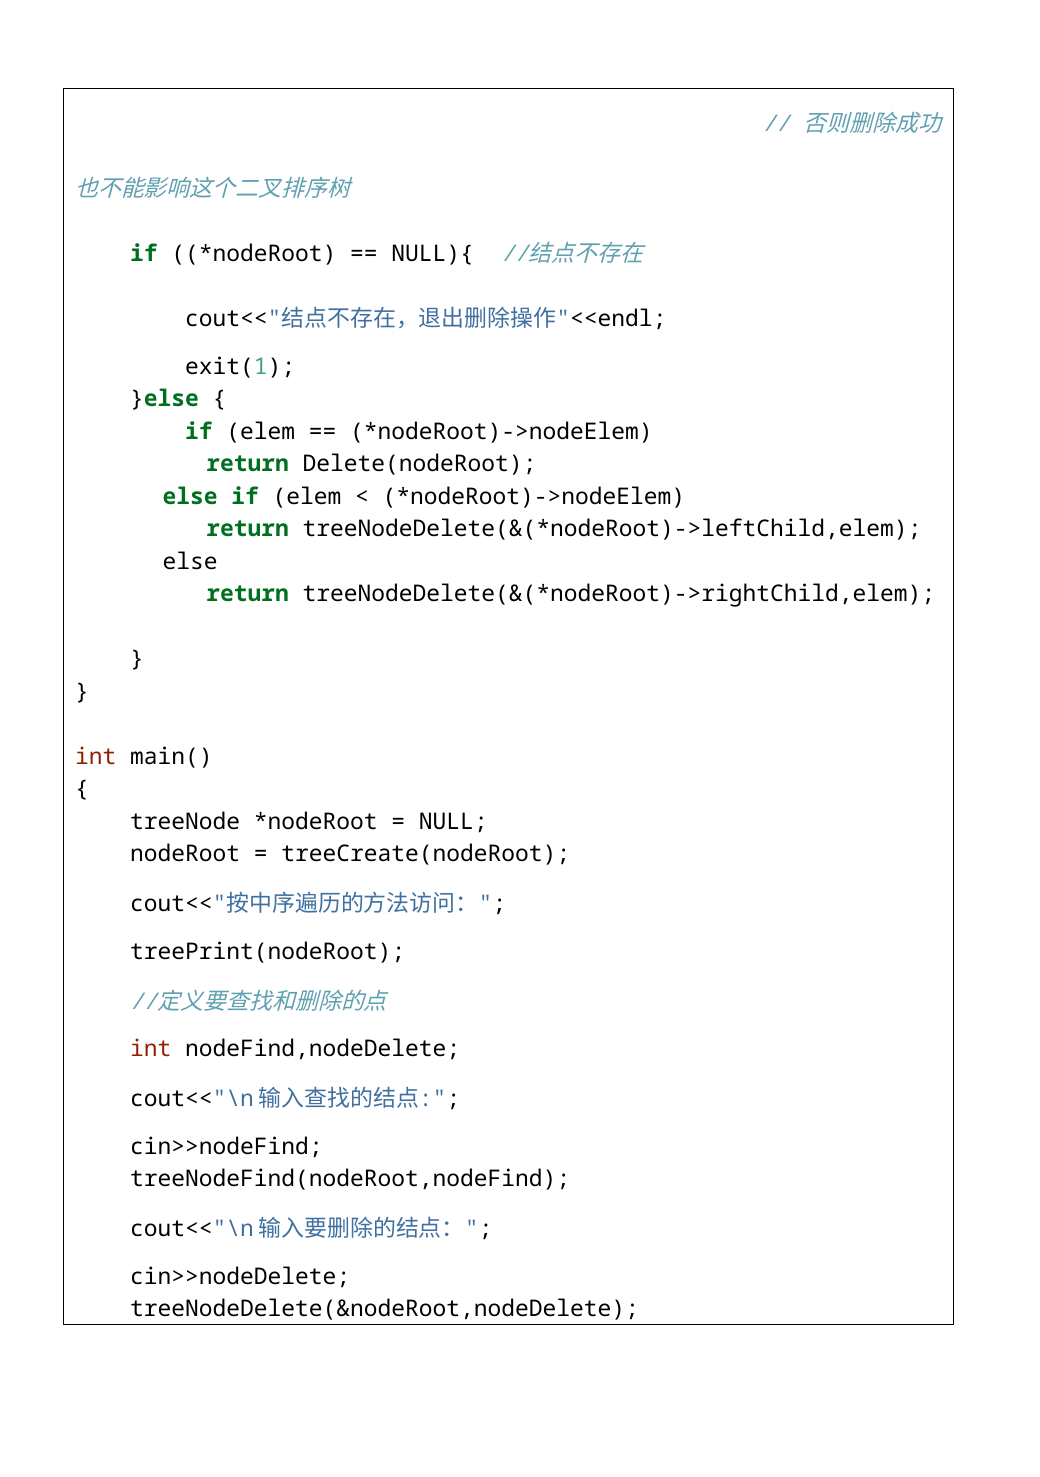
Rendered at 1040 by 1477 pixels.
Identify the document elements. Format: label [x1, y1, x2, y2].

table_cell [64, 89, 953, 1324]
